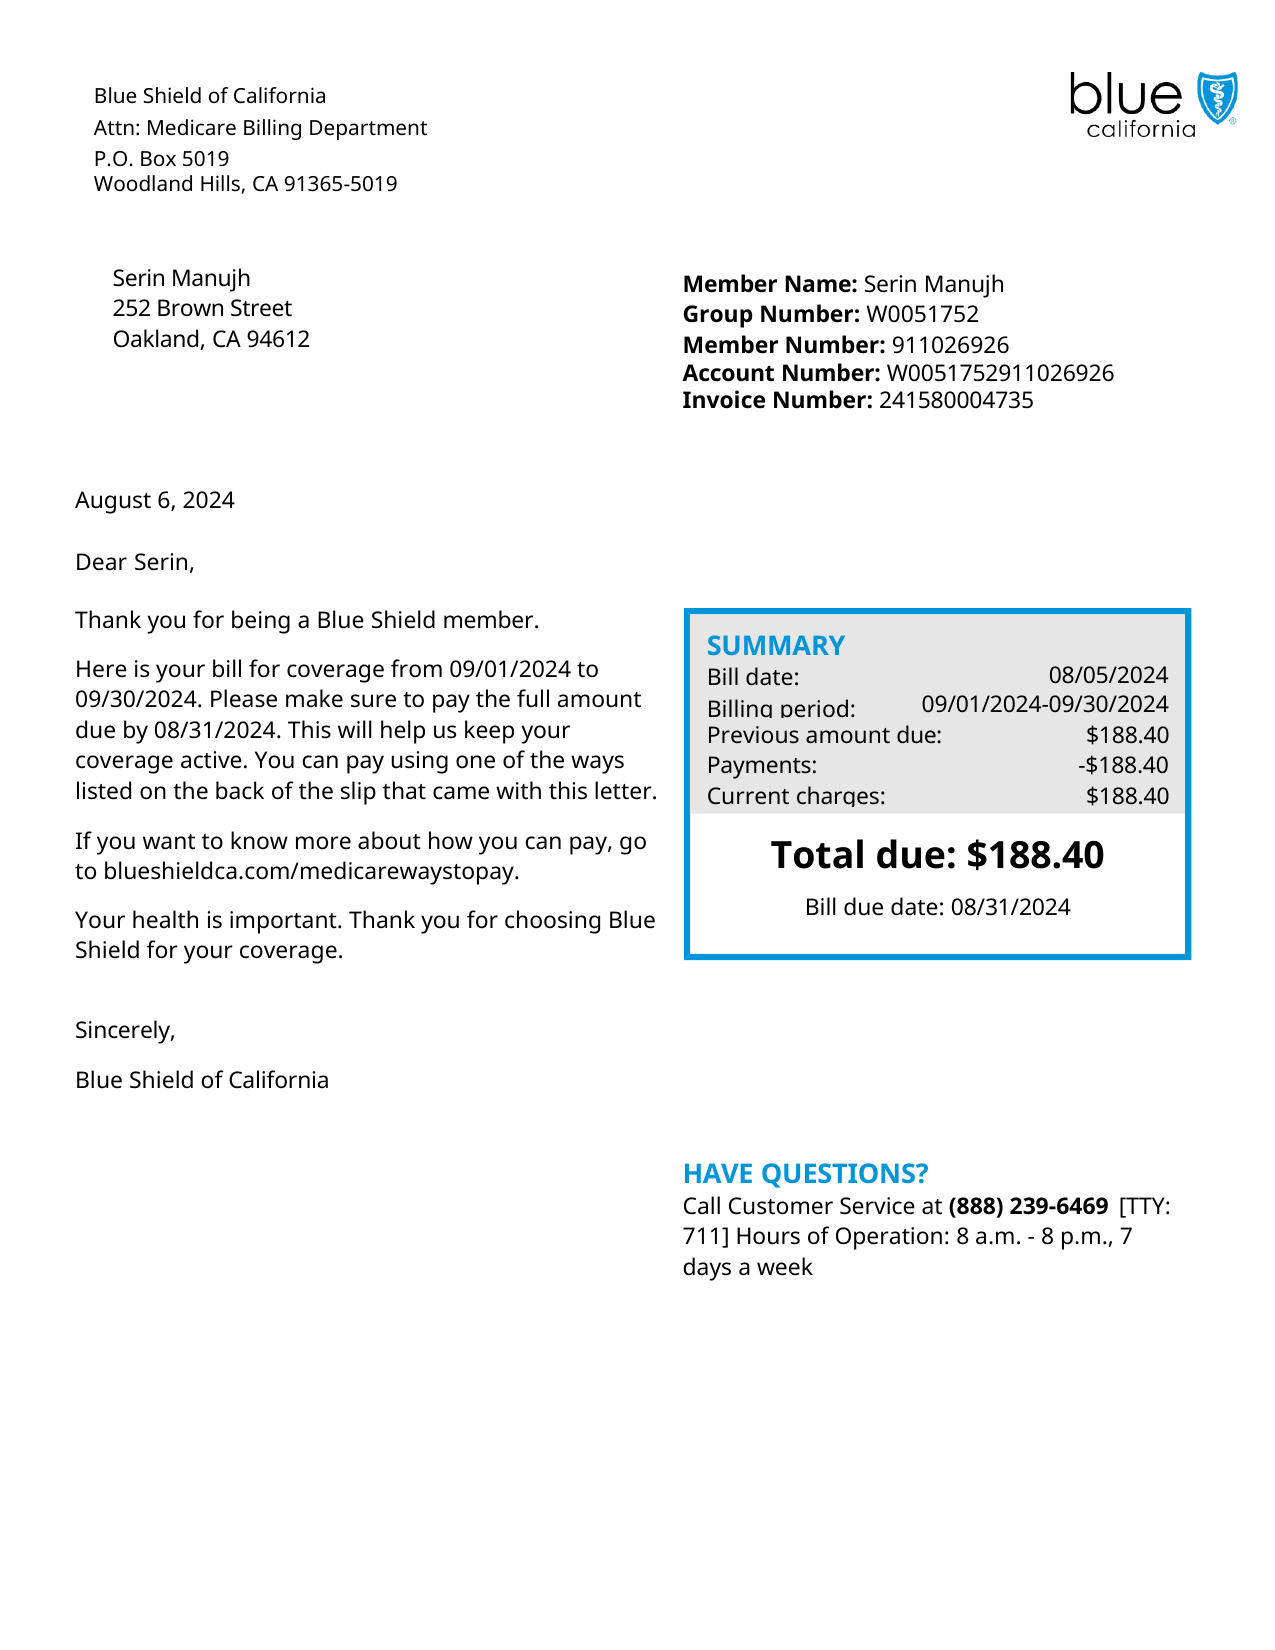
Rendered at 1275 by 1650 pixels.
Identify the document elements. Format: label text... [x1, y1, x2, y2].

text Woodland Hills, CA 91365-5019 [94, 172, 656, 197]
text HAVE QUESTIONS? [682, 1157, 1256, 1190]
text Sincerely, [75, 1014, 667, 1045]
text Invoice Number: 241580004735 [682, 387, 1253, 414]
text Account Number: W0051752911026926 [682, 359, 1253, 387]
text P.O. Box 5019 [94, 146, 656, 172]
text Attn: Medicare Billing Department [94, 115, 656, 140]
text Here is your bill for coverage from 09/01/2024 to 09/30/2024. Please make sure to pay the full amount due by 08/31/2024. This will help us keep your coverage active. You can pay using one of the ways listed on the back of the slip that came with this letter. [75, 653, 667, 806]
picture [1070, 72, 1238, 137]
text Blue Shield of California [75, 1064, 667, 1095]
text August 6, 2024 Dear Serin, [75, 484, 287, 577]
text 252 Brown Street [112, 292, 656, 322]
text Group Number: W0051752 [682, 298, 1253, 329]
text Member Number: 911026926 [682, 329, 1253, 359]
text Call Customer Service at (888) 239-6469 [TTY: 711] Hours of Operation: 8 a.m. - 8 p.m., 7 days a week [682, 1190, 1174, 1282]
text Your health is important. Thank you for choosing Blue Shield for your coverage. [75, 904, 667, 966]
text Serin Manujh [112, 264, 656, 292]
text Oakland, CA 94612 [112, 322, 656, 353]
picture [1211, 80, 1223, 108]
text Blue Shield of California [94, 83, 656, 109]
text If you want to know more about how you can pay, go to blueshieldca.com/medicarewaystopay. [75, 824, 662, 886]
text Thank you for being a Blue Shield member. [75, 606, 667, 634]
text Member Name: Serin Manujh [682, 267, 1253, 298]
